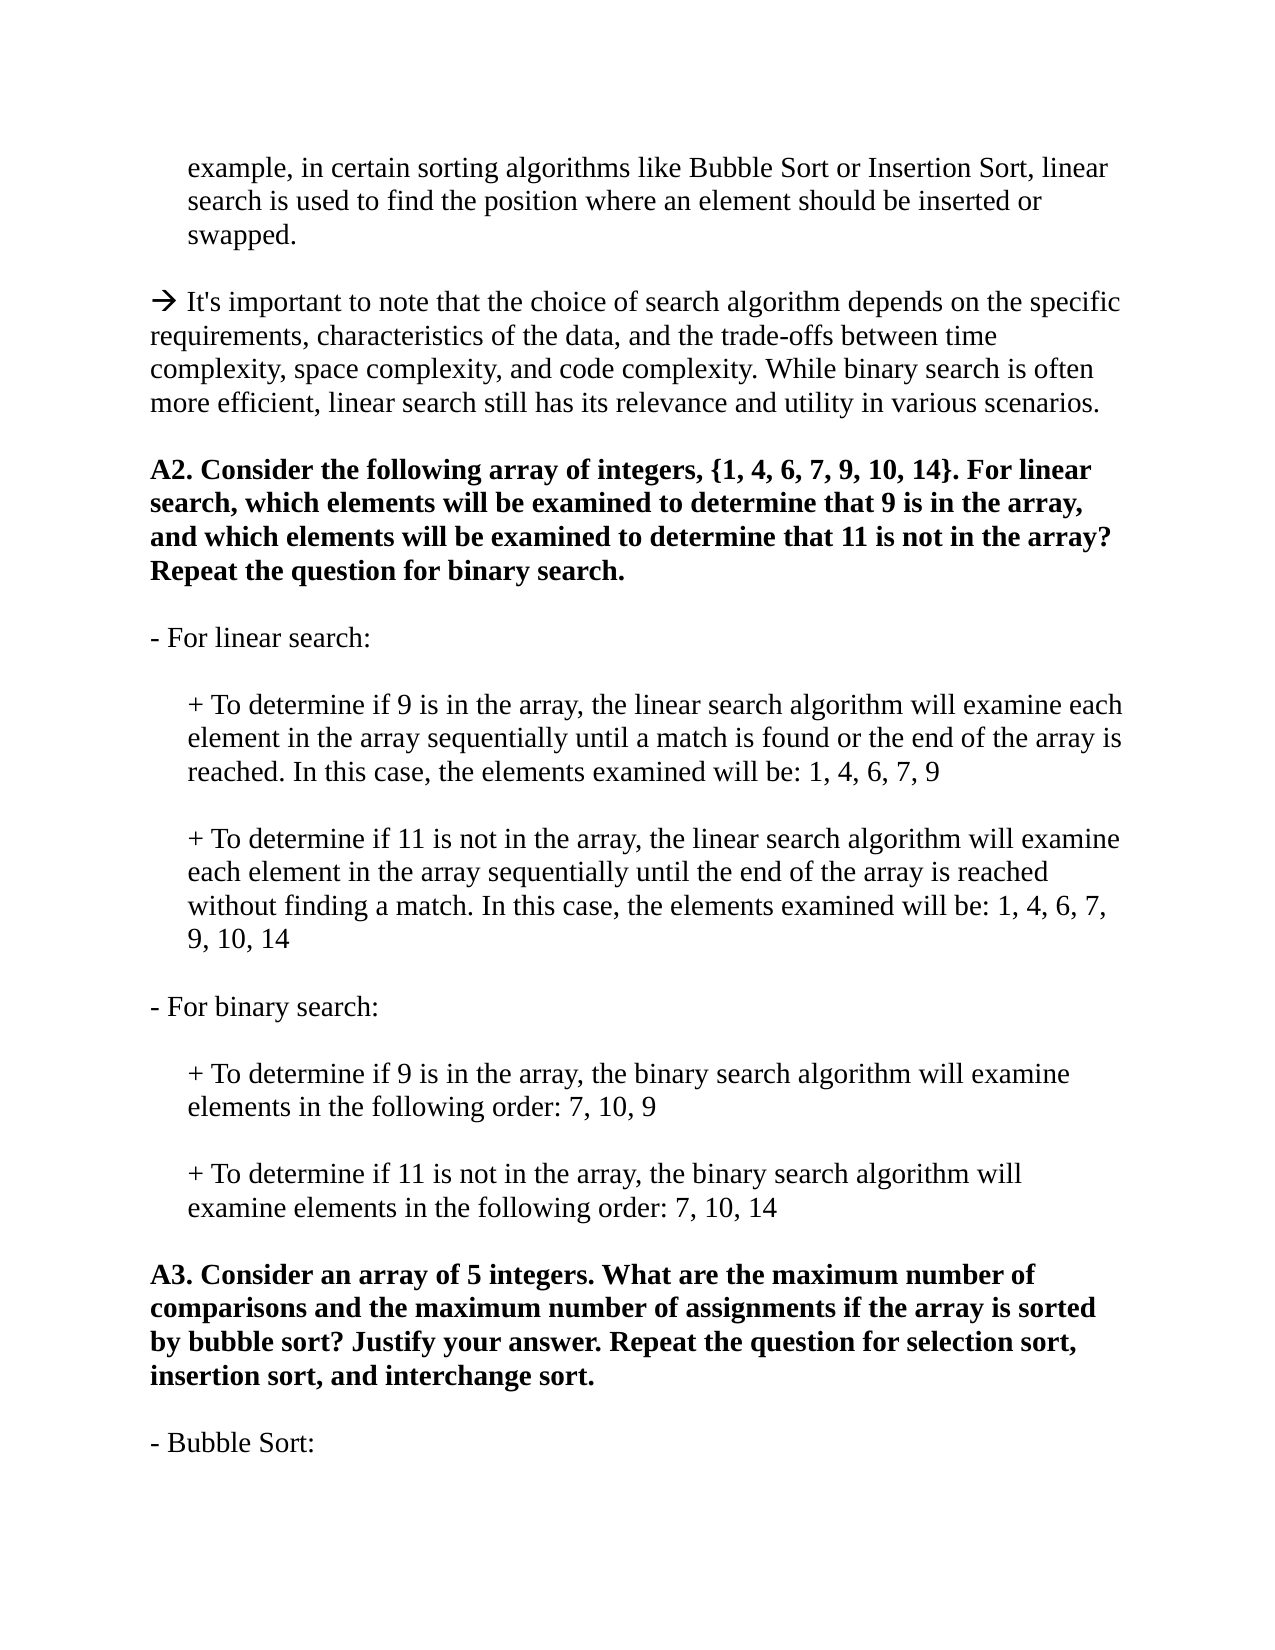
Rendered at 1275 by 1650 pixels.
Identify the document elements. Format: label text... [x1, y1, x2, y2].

text + To determine if 9 is in the array, the binary search algorithm will examine elements in the following order: 7, 10, 9 [187, 1056, 1125, 1123]
text + To determine if 11 is not in the array, the binary search algorithm will examine elements in the following order: 7, 10, 14 [187, 1156, 1125, 1223]
text - For linear search: [150, 620, 1125, 653]
text A2. Consider the following array of integers, {1, 4, 6, 7, 9, 10, 14}. For linear search, which elements will be examined to determine that 9 is in the array, and which elements will be examined to determine that 11 is not in the array? Repeat the question for binary search. [150, 452, 1125, 586]
text A3. Consider an array of 5 integers. What are the maximum number of comparisons and the maximum number of assignments if the array is sorted by bubble sort? Justify your answer. Repeat the question for selection sort, insertion sort, and interchange sort. [150, 1257, 1125, 1391]
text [187, 150, 1125, 251]
text + To determine if 11 is not in the array, the linear search algorithm will examine each element in the array sequentially until the end of the array is reached without finding a match. In this case, the elements examined will be: 1, 4, 6, 7, 9, 10, 14 [187, 821, 1125, 955]
text - Bubble Sort: [150, 1425, 1125, 1458]
text + To determine if 9 is in the array, the linear search algorithm will examine each element in the array sequentially until a match is found or the end of the array is reached. In this case, the elements examined will be: 1, 4, 6, 7, 9 [187, 687, 1125, 787]
text - For binary search: [150, 989, 1125, 1022]
text It's important to note that the choice of search algorithm depends on the specific requirements, characteristics of the data, and the trade-offs between time complexity, space complexity, and code complexity. While binary search is often more efficient, linear search still has its relevance and utility in various scenarios. [150, 284, 1125, 418]
